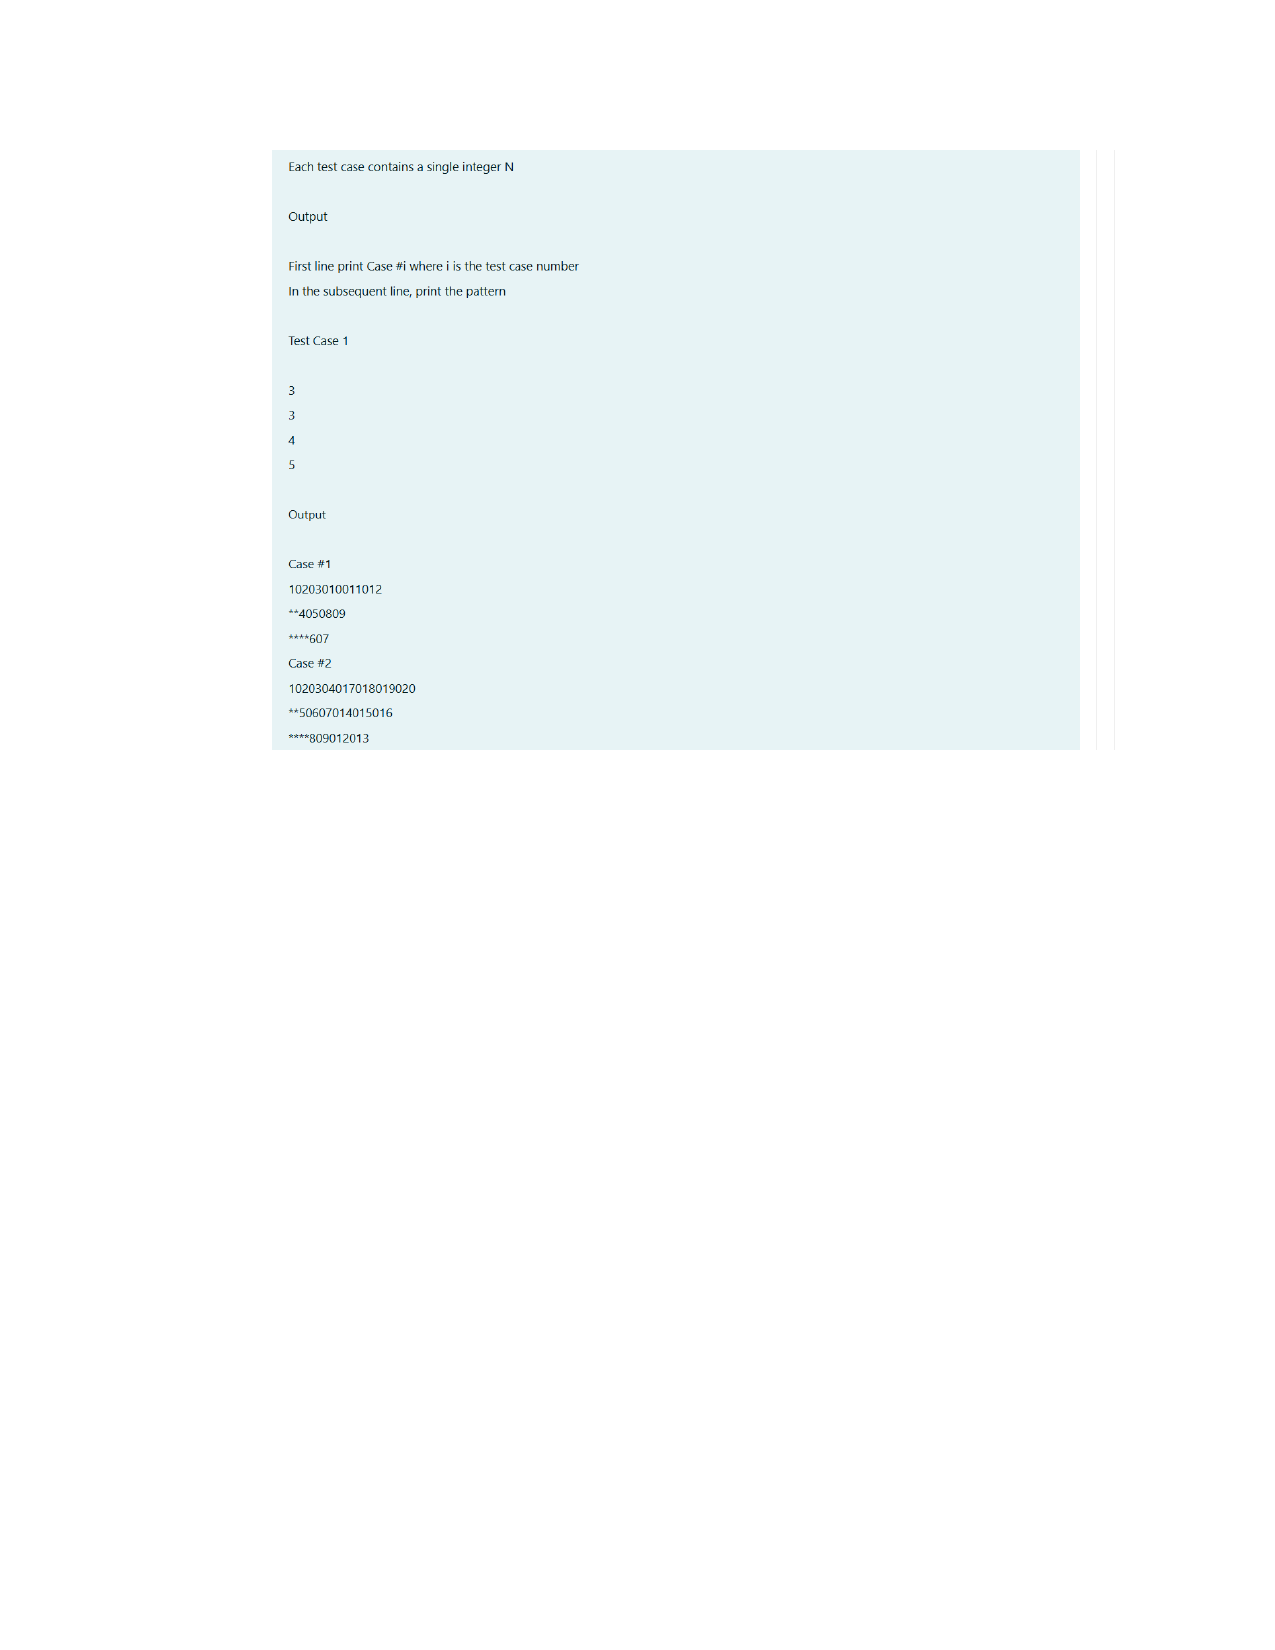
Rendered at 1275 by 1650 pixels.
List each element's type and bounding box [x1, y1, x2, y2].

picture [150, 150, 1125, 750]
